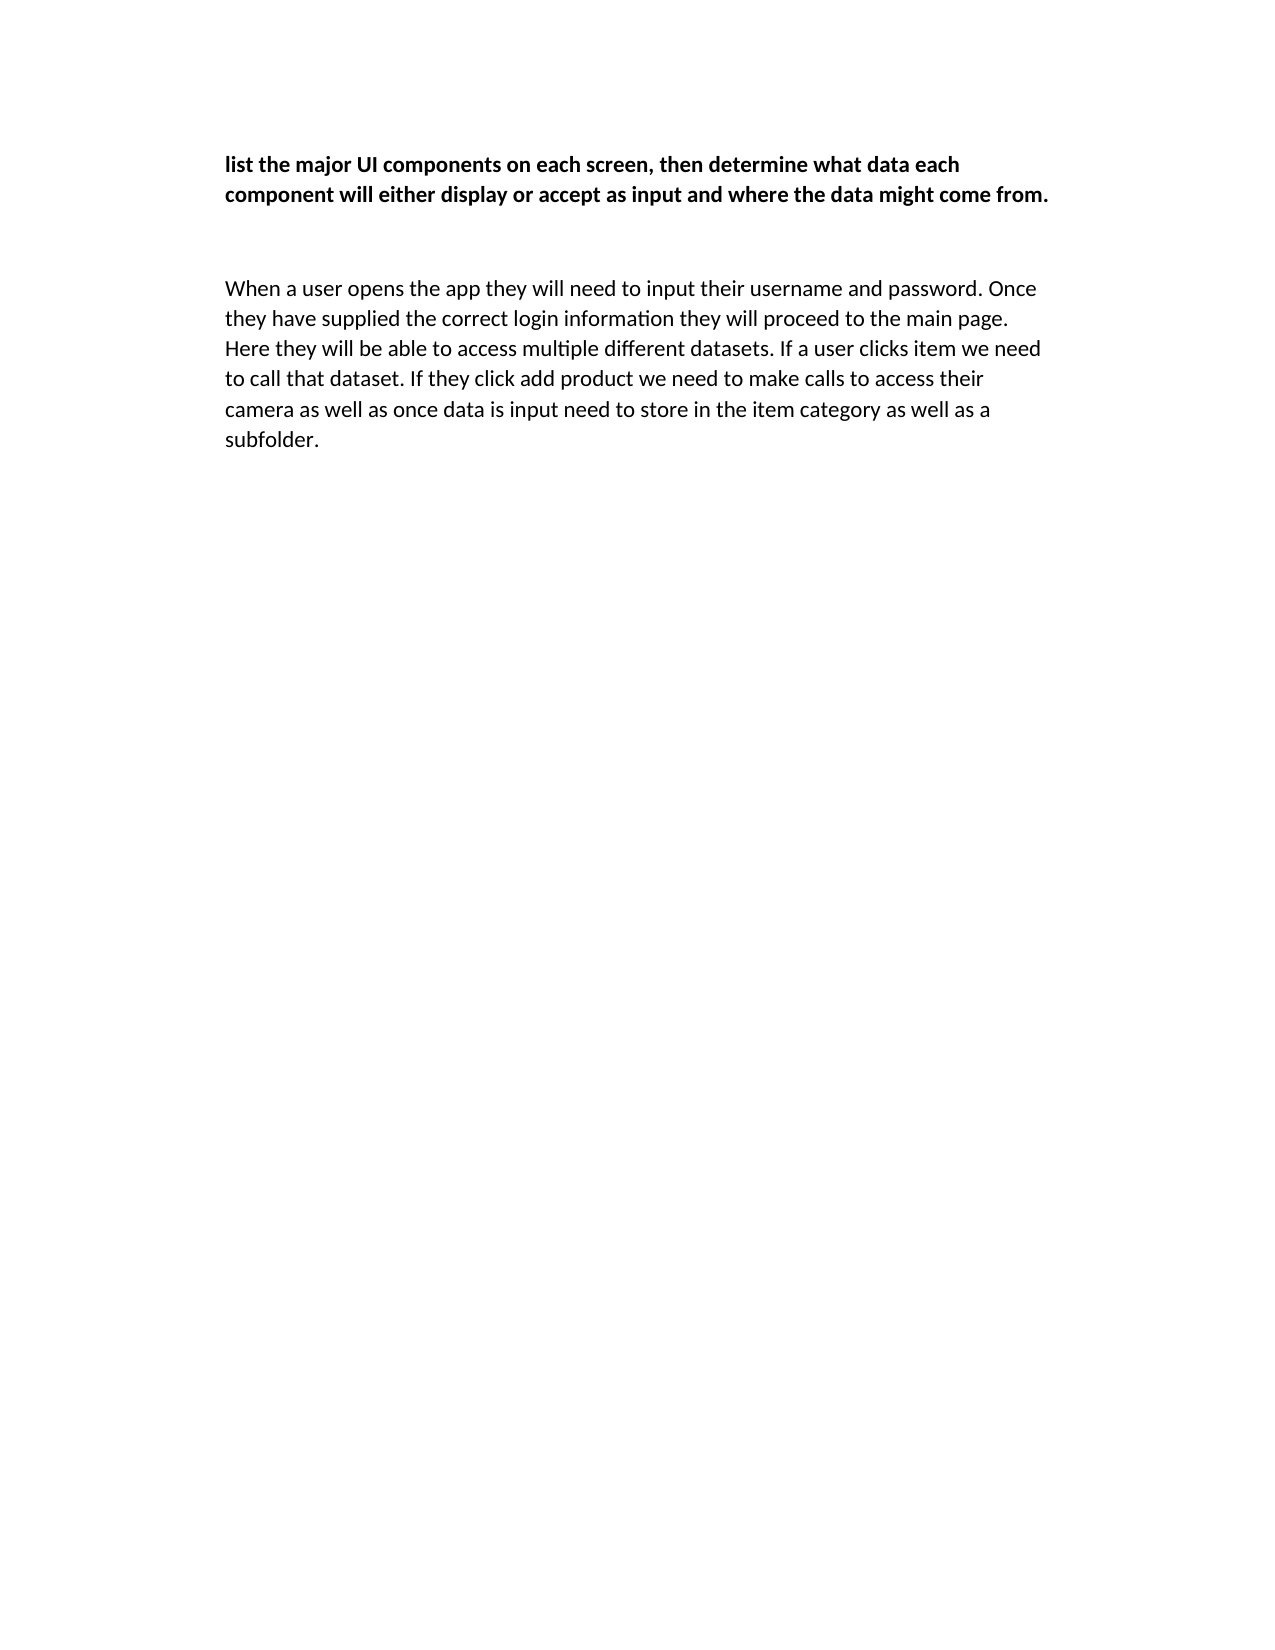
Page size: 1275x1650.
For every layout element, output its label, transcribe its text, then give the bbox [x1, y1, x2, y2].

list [187, 150, 1050, 208]
text When a user opens the app they will need to input their username and password. Once they have supplied the correct login information they will proceed to the main page. Here they will be able to access multiple different datasets. If a user clicks item we need to call that dataset. If they click add product we need to make calls to access their camera as well as once data is input need to store in the item category as well as a subfolder. [225, 274, 1050, 453]
